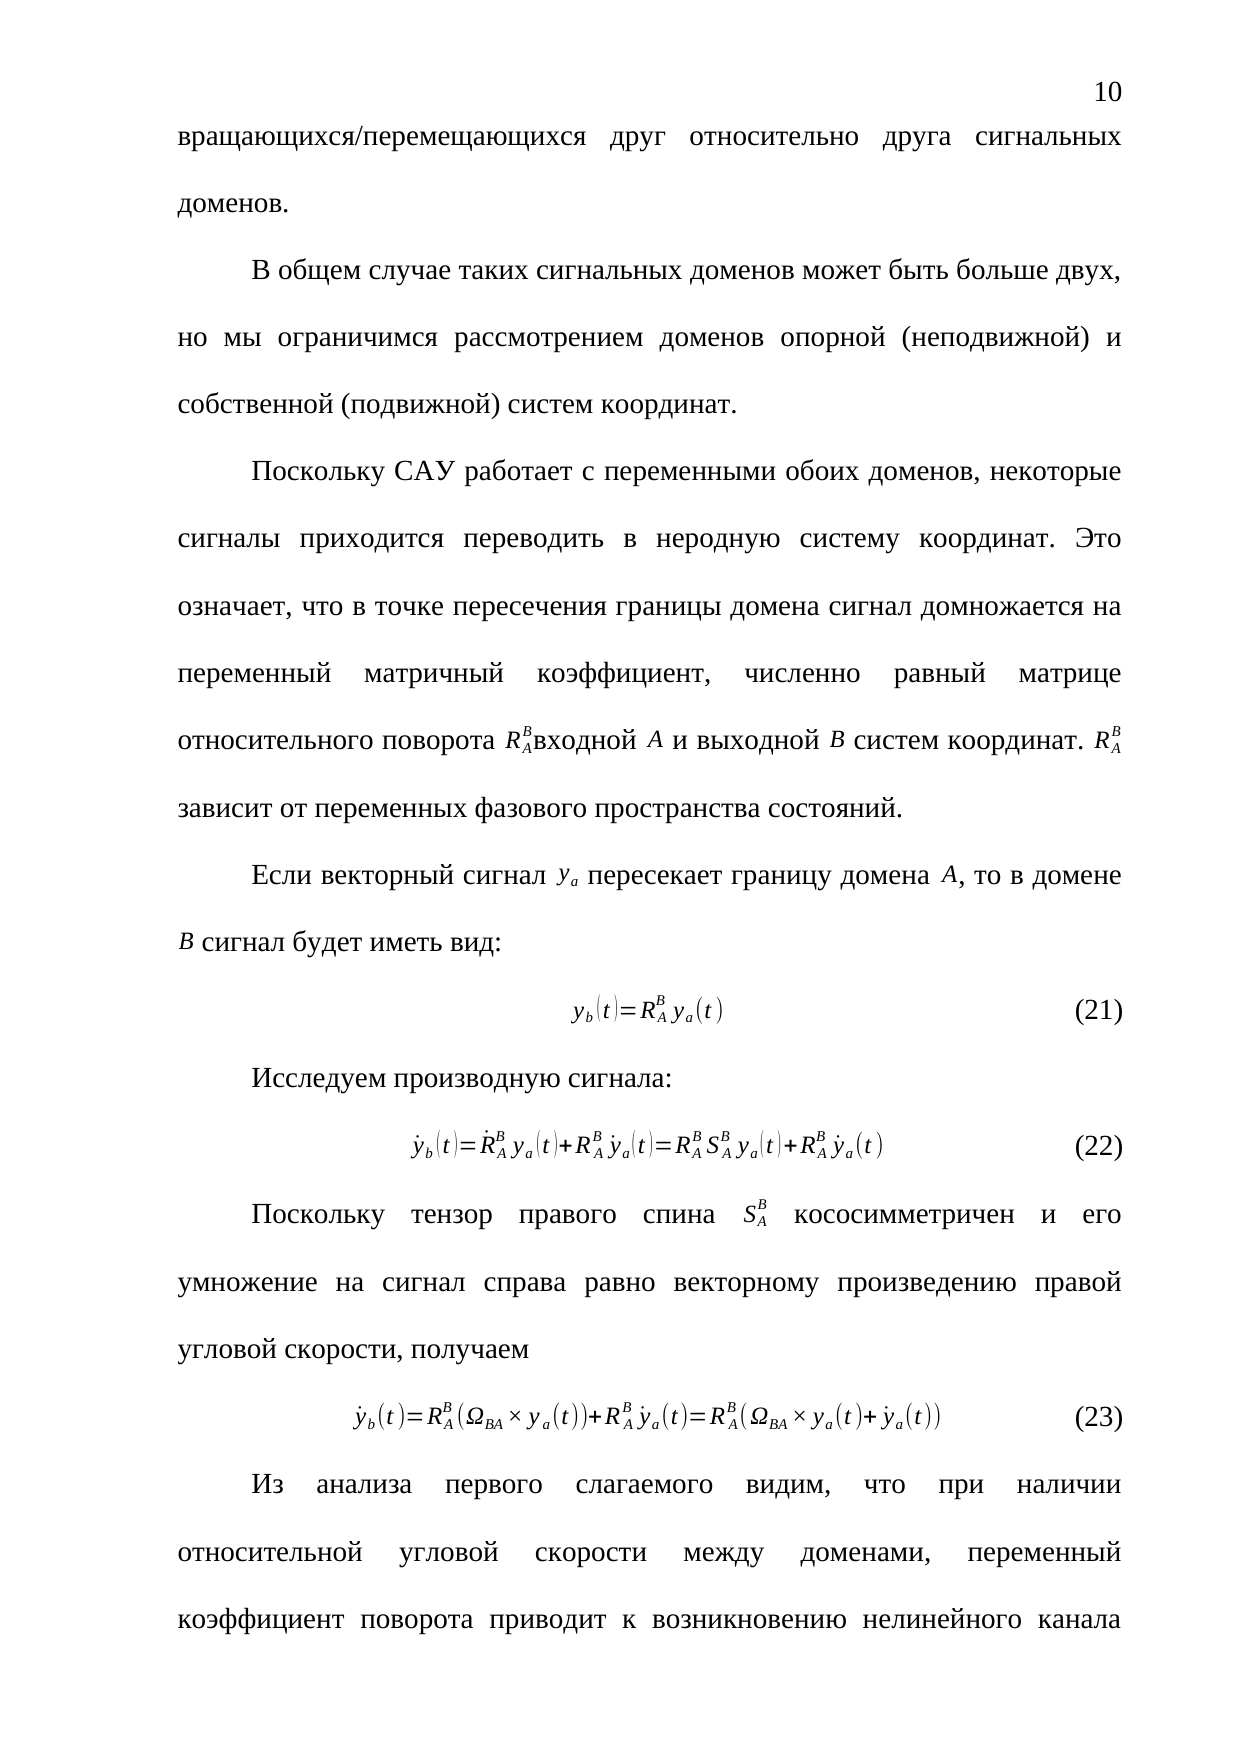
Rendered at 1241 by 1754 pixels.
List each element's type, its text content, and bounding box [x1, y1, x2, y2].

text Поскольку САУ работает с переменными обоих доменов, некоторые сигналы приходится переводить в неродную систему координат. Это означает, что в точке пересечения границы домена сигнал домножается на переменный матричный коэффициент, численно равный матрице относительного поворота входной и выходной систем координат. зависит от переменных фазового пространства состояний. [177, 453, 1122, 824]
text Если векторный сигнал пересекает границу домена , то в домене сигнал будет иметь вид: [177, 857, 1122, 958]
text В общем случае таких сигнальных доменов может быть больше двух, но мы ограничимся рассмотрением доменов опорной (неподвижной) и собственной (подвижной) систем координат. [177, 252, 1122, 420]
text (23) [177, 1398, 1122, 1433]
text Поскольку тензор правого спина кососимметричен и его умножение на сигнал справа равно векторному произведению правой угловой скорости, получаем [177, 1196, 1122, 1364]
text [177, 118, 1122, 219]
text (22) [177, 1127, 1122, 1162]
text (21) [177, 992, 1122, 1026]
text Исследуем производную сигнала: [177, 1060, 1122, 1093]
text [177, 1467, 1122, 1634]
